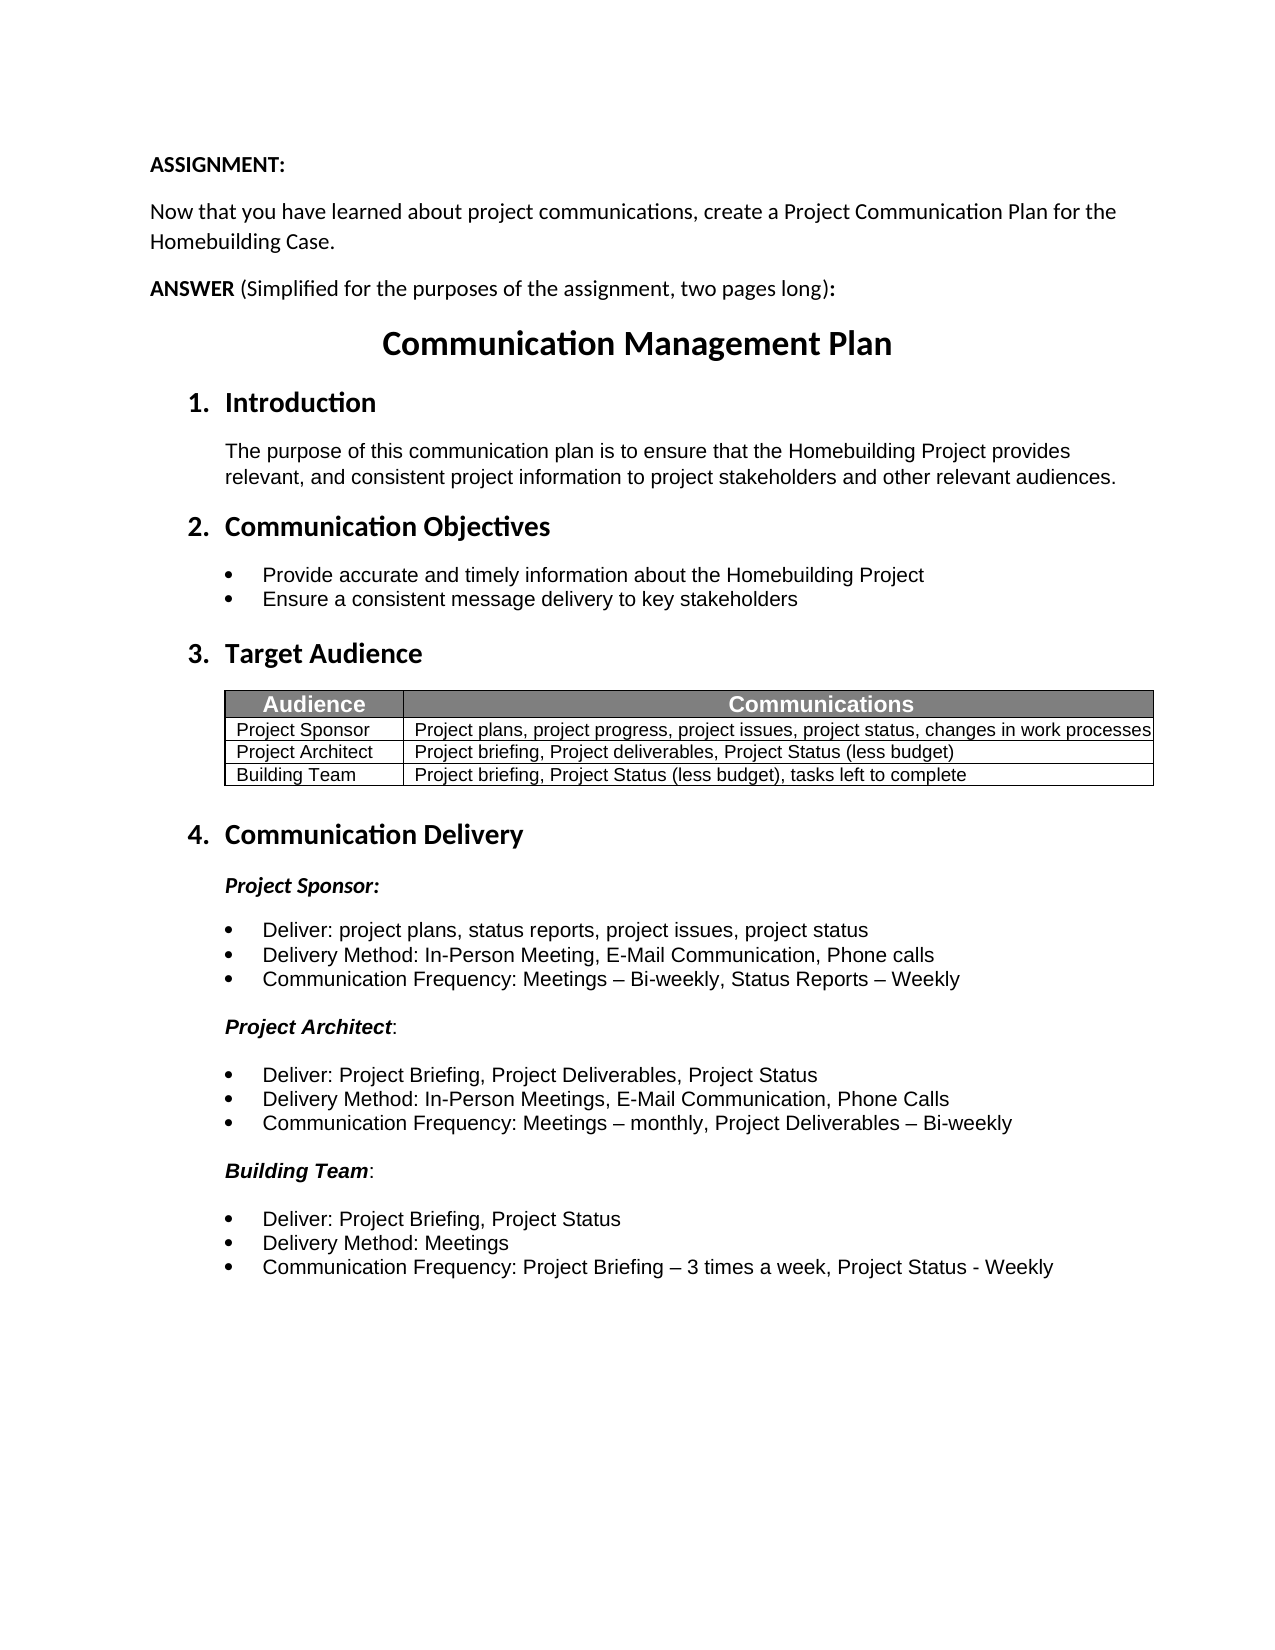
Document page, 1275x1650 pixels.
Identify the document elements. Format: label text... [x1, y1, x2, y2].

list Ensure a consistent message delivery to key stakeholders [225, 587, 1125, 611]
list Provide accurate and timely information about the Homebuilding Project [225, 563, 1125, 587]
list Communication Delivery [187, 816, 1125, 852]
list Delivery Method: In-Person Meetings, E-Mail Communication, Phone Calls [225, 1086, 1125, 1111]
list Deliver: Project Briefing, Project Deliverables, Project Status [225, 1062, 1125, 1086]
table_cell Project briefing, Project deliverables, Project Status (less budget) [404, 741, 1153, 762]
list Target Audience [187, 635, 1125, 670]
table_cell Project briefing, Project Status (less budget), tasks left to complete [404, 764, 1153, 785]
text Building Team: [225, 1158, 1125, 1182]
text Communication Management Plan [150, 321, 1125, 364]
text Now that you have learned about project communications, create a Project Communication Plan for the Homebuilding Case. [150, 197, 1125, 255]
table_header Communications [404, 691, 1153, 717]
list Deliver: project plans, status reports, project issues, project status [225, 918, 1125, 942]
text Project Architect: [225, 1014, 1125, 1038]
table_cell Building Team [226, 764, 403, 785]
list Communication Objectives [187, 508, 1125, 543]
table_cell Project plans, project progress, project issues, project status, changes in work processes [404, 718, 1153, 740]
text Project Sponsor: [225, 871, 1125, 899]
list Introduction [187, 384, 1125, 420]
list Delivery Method: Meetings [225, 1231, 1125, 1254]
table_cell Project Sponsor [226, 718, 403, 740]
text The purpose of this communication plan is to ensure that the Homebuilding Project provides relevant, and consistent project information to project stakeholders and other relevant audiences. [225, 439, 1125, 489]
text ANSWER (Simplified for the purposes of the assignment, two pages long): [150, 274, 1125, 302]
list Communication Frequency: Meetings – monthly, Project Deliverables – Bi-weekly [225, 1111, 1125, 1134]
text ASSIGNMENT: [150, 150, 1125, 178]
list Deliver: Project Briefing, Project Status [225, 1206, 1125, 1231]
list Communication Frequency: Project Briefing – 3 times a week, Project Status - Weekly [225, 1254, 1125, 1279]
list Delivery Method: In-Person Meeting, E-Mail Communication, Phone calls [225, 942, 1125, 966]
table_cell Project Architect [226, 741, 403, 762]
list Communication Frequency: Meetings – Bi-weekly, Status Reports – Weekly [225, 966, 1125, 991]
table_header Audience [226, 691, 403, 717]
